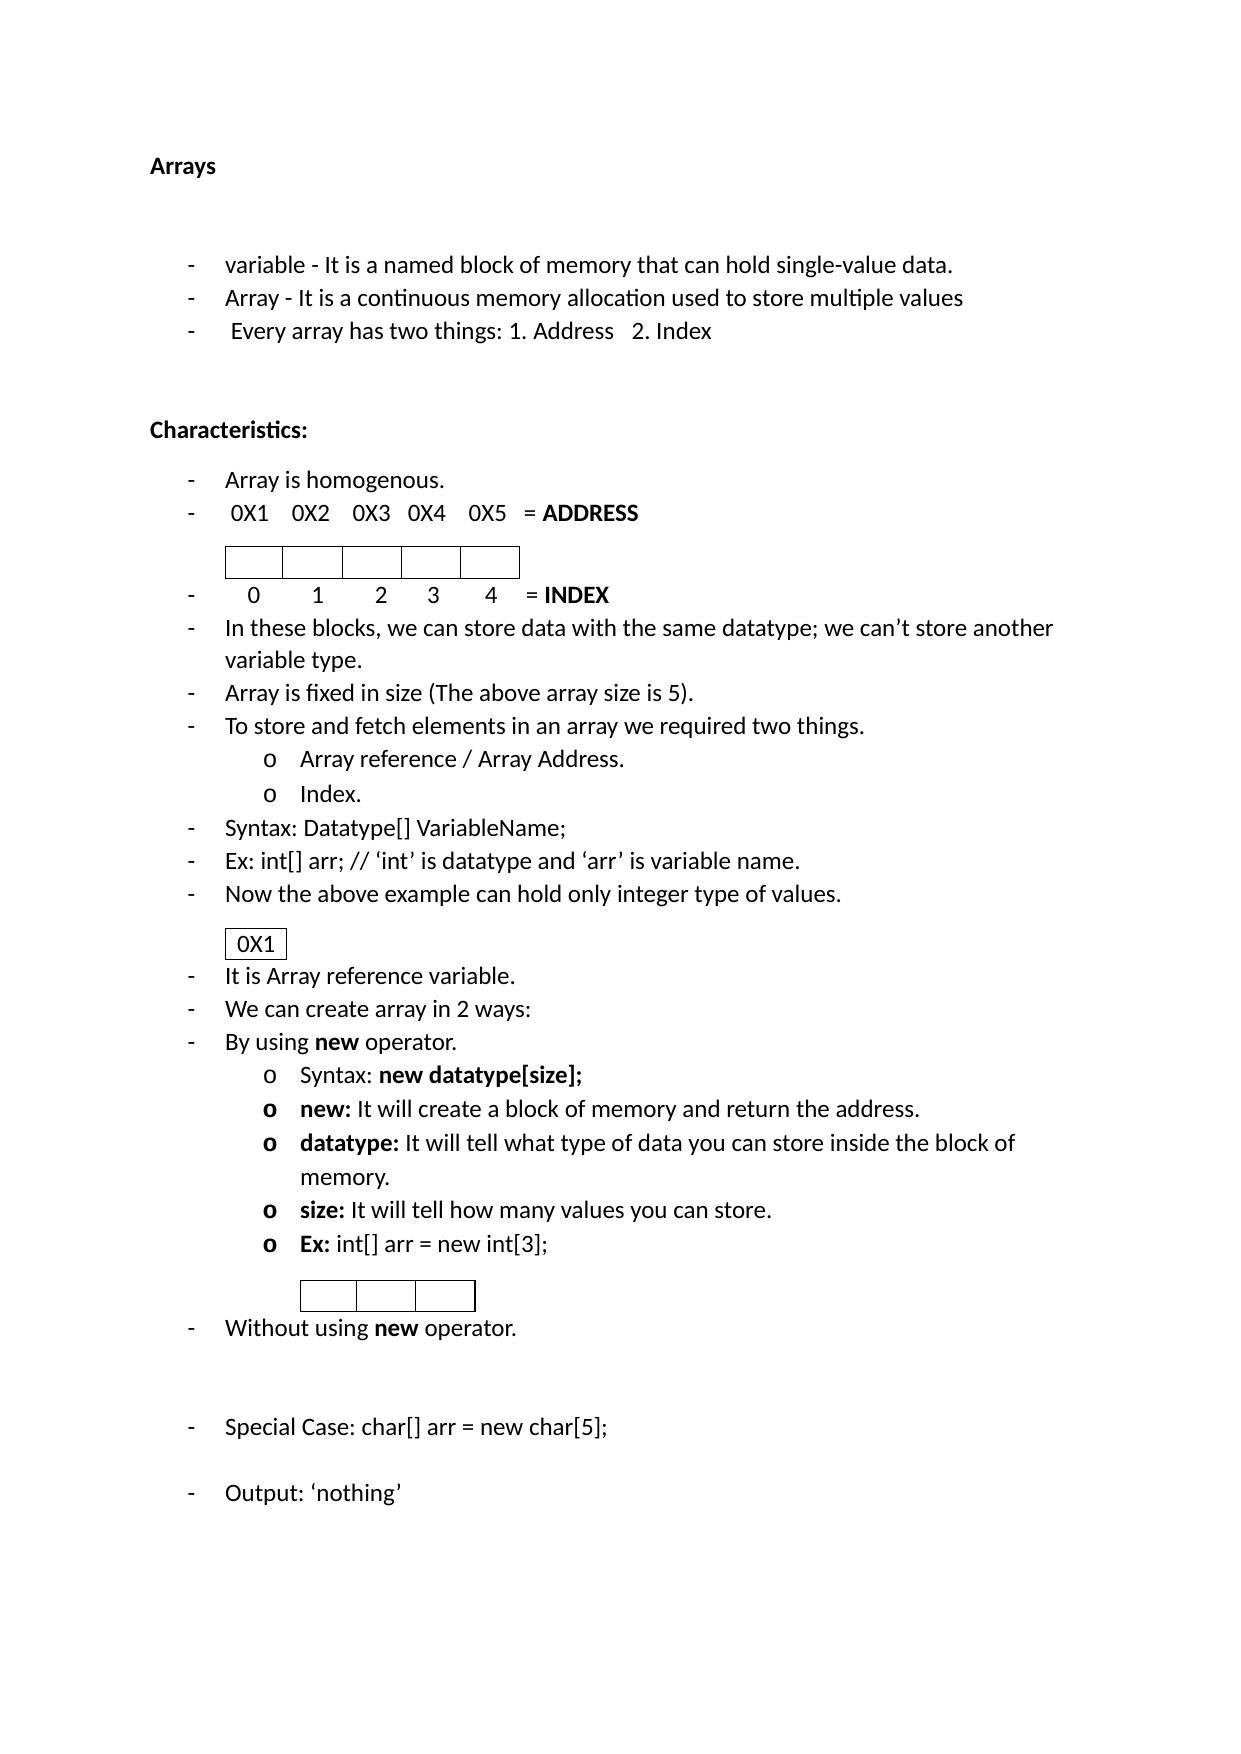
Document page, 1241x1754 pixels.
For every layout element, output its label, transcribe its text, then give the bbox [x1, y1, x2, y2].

list Every array has two things: 1. Address 2. Index [187, 315, 1090, 346]
list new: It will create a block of memory and return the address. [262, 1093, 1090, 1125]
list Now the above example can hold only integer type of values. [187, 878, 1090, 908]
table_header [357, 1281, 415, 1311]
list variable - It is a named block of memory that can hold single-value data. [187, 249, 1090, 280]
table_header [226, 547, 282, 578]
table_header [343, 547, 401, 578]
list Syntax: Datatype[] VariableName; [187, 812, 1090, 842]
list datatype: It will tell what type of data you can store inside the block of memory. [262, 1127, 1090, 1192]
text Arrays [150, 150, 1090, 181]
list In these blocks, we can store data with the same datatype; we can’t store another variable type. [187, 612, 1090, 675]
table_header [461, 547, 519, 578]
table_header [402, 547, 460, 578]
list Array reference / Array Address. [262, 743, 1090, 775]
list Array is homogenous. [187, 464, 1090, 494]
list Output: ‘nothing’ [187, 1477, 1090, 1508]
list Special Case: char[] arr = new char[5]; [187, 1411, 1090, 1442]
list By using new operator. [187, 1026, 1090, 1056]
table_header 0X1 [226, 929, 286, 959]
list Syntax: new datatype[size]; [262, 1059, 1090, 1091]
table_header [301, 1281, 356, 1311]
list size: It will tell how many values you can store. [262, 1194, 1090, 1226]
list Array - It is a continuous memory allocation used to store multiple values [187, 282, 1090, 313]
list 0 1 2 3 4 = INDEX [187, 579, 1090, 609]
list 0X1 0X2 0X3 0X4 0X5 = ADDRESS [187, 497, 1090, 527]
list It is Array reference variable. [187, 960, 1090, 991]
list We can create array in 2 ways: [187, 993, 1090, 1023]
text Characteristics: [150, 414, 1090, 445]
list Ex: int[] arr = new int[3]; [262, 1229, 1090, 1260]
table_header [283, 547, 342, 578]
table_header [416, 1281, 474, 1311]
list To store and fetch elements in an array we required two things. [187, 711, 1090, 741]
list Array is fixed in size (The above array size is 5). [187, 678, 1090, 708]
list Index. [262, 778, 1090, 809]
list Ex: int[] arr; // ‘int’ is datatype and ‘arr’ is variable name. [187, 845, 1090, 875]
list Without using new operator. [187, 1312, 1090, 1343]
